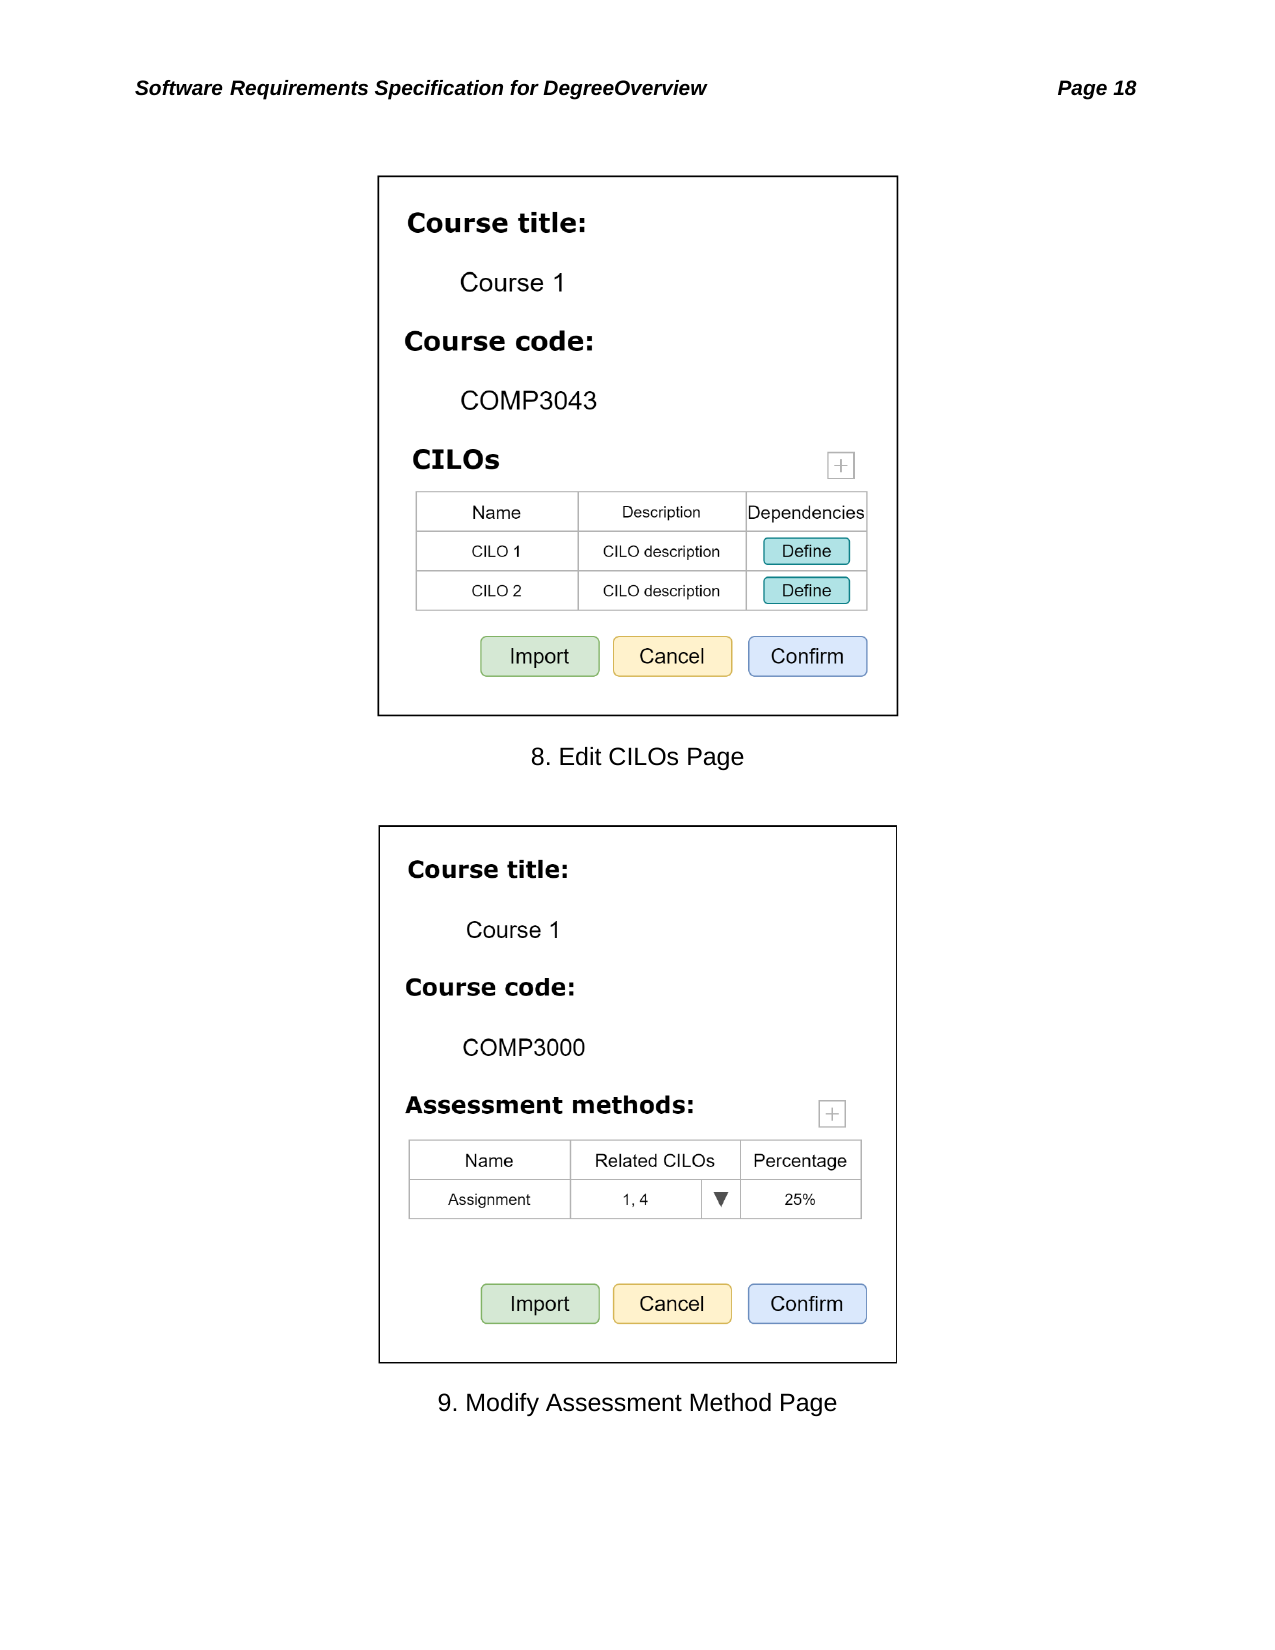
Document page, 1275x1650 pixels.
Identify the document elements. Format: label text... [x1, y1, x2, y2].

text 9. Modify Assessment Method Page [135, 1388, 1140, 1417]
picture [351, 150, 924, 742]
text 8. Edit CILOs Page [135, 742, 1140, 771]
picture [352, 799, 923, 1389]
